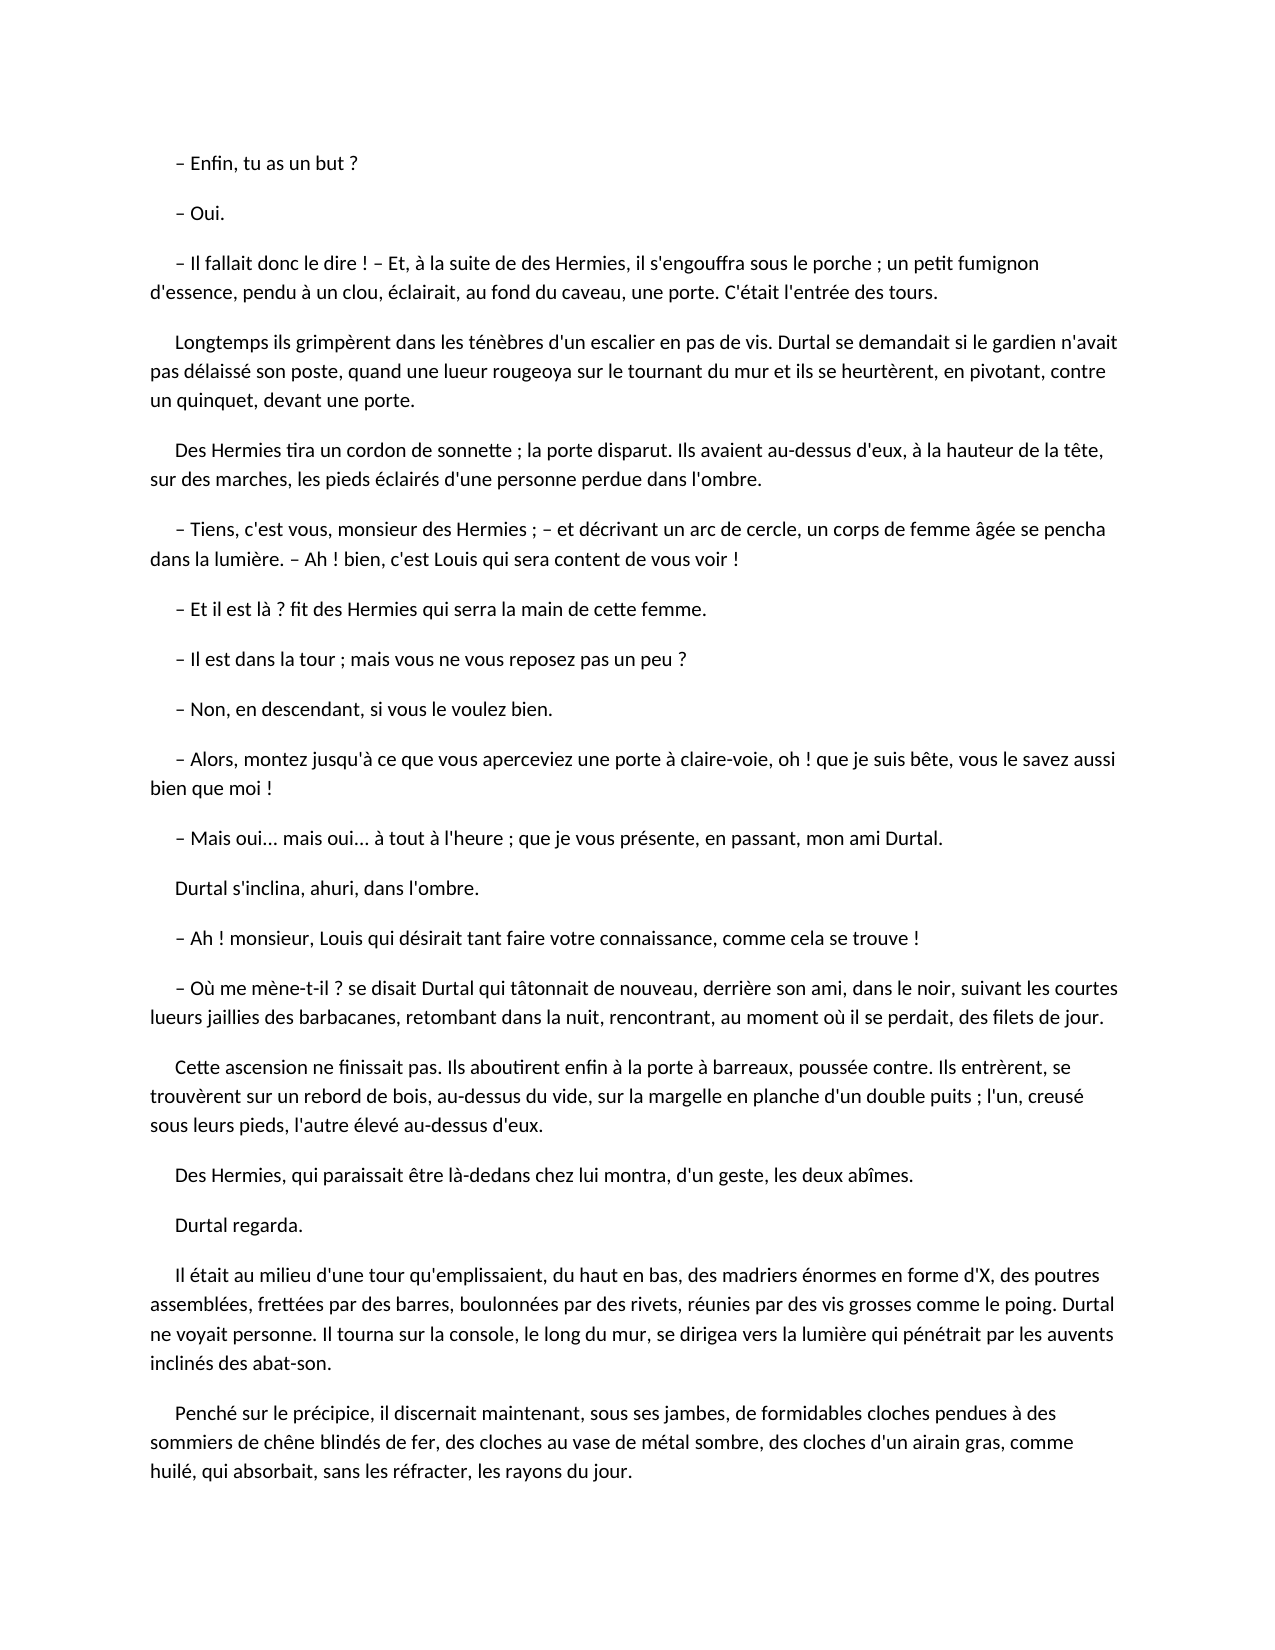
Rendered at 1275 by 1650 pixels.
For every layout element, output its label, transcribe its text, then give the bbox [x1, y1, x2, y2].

text Des Hermies, qui paraissait être là-dedans chez lui montra, d'un geste, les deux abîmes. [150, 1162, 1125, 1188]
text – Il est dans la tour ; mais vous ne vous reposez pas un peu ? [150, 646, 1125, 671]
text Longtemps ils grimpèrent dans les ténèbres d'un escalier en pas de vis. Durtal se demandait si le gardien n'avait pas délaissé son poste, quand une lueur rougeoya sur le tournant du mur et ils se heurtèrent, en pivotant, contre un quinquet, devant une porte. [150, 329, 1125, 413]
text Il était au milieu d'une tour qu'emplissaient, du haut en bas, des madriers énormes en forme d'X, des poutres assemblées, frettées par des barres, boulonnées par des rivets, réunies par des vis grosses comme le poing. Durtal ne voyait personne. Il tourna sur la console, le long du mur, se dirigea vers la lumière qui pénétrait par les auvents inclinés des abat-son. [150, 1262, 1125, 1375]
text – Alors, montez jusqu'à ce que vous aperceviez une porte à claire-voie, oh ! que je suis bête, vous le savez aussi bien que moi ! [150, 746, 1125, 800]
text Cette ascension ne finissait pas. Ils aboutirent enfin à la porte à barreaux, poussée contre. Ils entrèrent, se trouvèrent sur un rebord de bois, au-dessus du vide, sur la margelle en planche d'un double puits ; l'un, creusé sous leurs pieds, l'autre élevé au-dessus d'eux. [150, 1054, 1125, 1138]
text – Mais oui... mais oui... à tout à l'heure ; que je vous présente, en passant, mon ami Durtal. [150, 825, 1125, 850]
text – Et il est là ? fit des Hermies qui serra la main de cette femme. [150, 596, 1125, 621]
text Penché sur le précipice, il discernait maintenant, sous ses jambes, de formidables cloches pendues à des sommiers de chêne blindés de fer, des cloches au vase de métal sombre, des cloches d'un airain gras, comme huilé, qui absorbait, sans les réfracter, les rayons du jour. [150, 1400, 1125, 1484]
text Des Hermies tira un cordon de sonnette ; la porte disparut. Ils avaient au-dessus d'eux, à la hauteur de la tête, sur des marches, les pieds éclairés d'une personne perdue dans l'ombre. [150, 437, 1125, 492]
text – Ah ! monsieur, Louis qui désirait tant faire votre connaissance, comme cela se trouve ! [150, 925, 1125, 950]
text – Tiens, c'est vous, monsieur des Hermies ; – et décrivant un arc de cercle, un corps de femme âgée se pencha dans la lumière. – Ah ! bien, c'est Louis qui sera content de vous voir ! [150, 517, 1125, 571]
text Durtal regarda. [150, 1212, 1125, 1238]
text – Il fallait donc le dire ! – Et, à la suite de des Hermies, il s'engouffra sous le porche ; un petit fumignon d'essence, pendu à un clou, éclairait, au fond du caveau, une porte. C'était l'entrée des tours. [150, 250, 1125, 304]
text – Oui. [150, 200, 1125, 225]
text – Où me mène-t-il ? se disait Durtal qui tâtonnait de nouveau, derrière son ami, dans le noir, suivant les courtes lueurs jaillies des barbacanes, retombant dans la nuit, rencontrant, au moment où il se perdait, des filets de jour. [150, 975, 1125, 1029]
text Durtal s'inclina, ahuri, dans l'ombre. [150, 875, 1125, 900]
text – Enfin, tu as un but ? [150, 150, 1125, 175]
text – Non, en descendant, si vous le voulez bien. [150, 696, 1125, 721]
